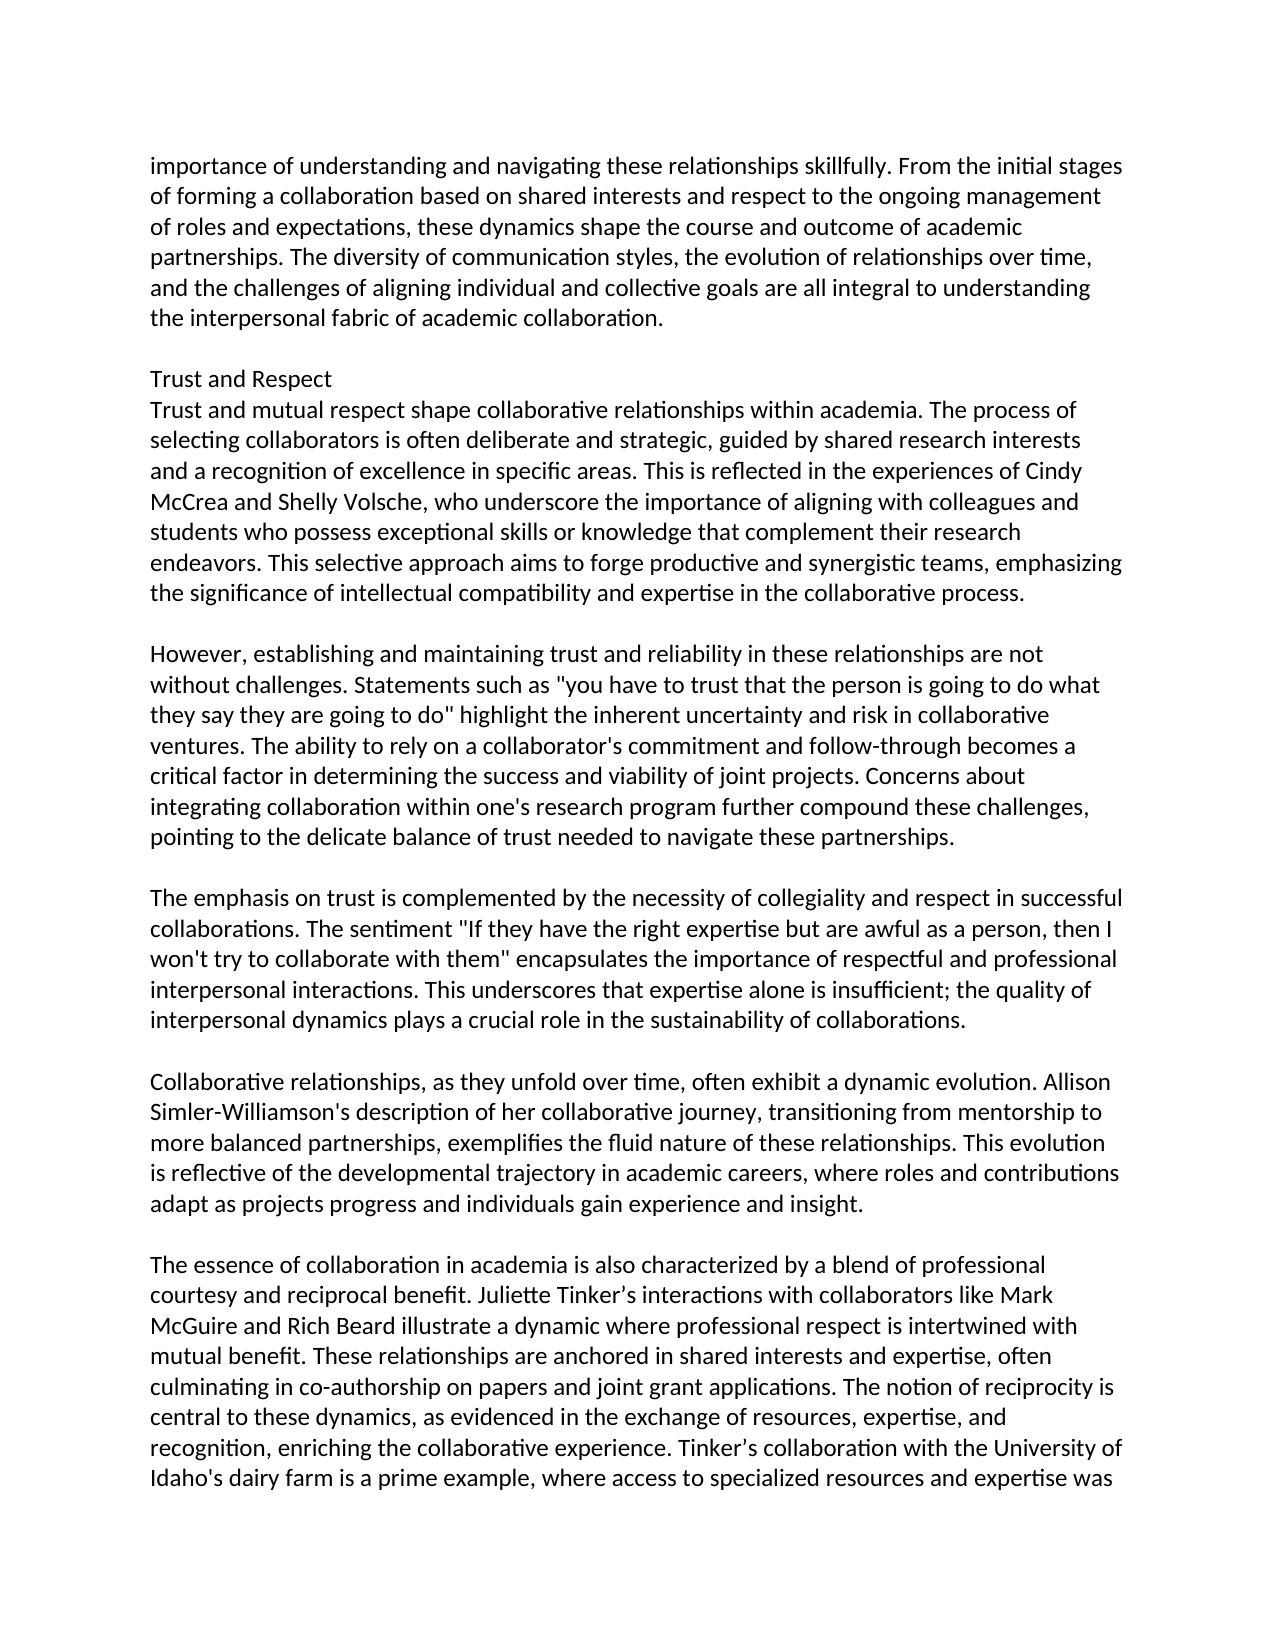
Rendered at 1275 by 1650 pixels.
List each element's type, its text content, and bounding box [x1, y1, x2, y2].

text Trust and mutual respect shape collaborative relationships within academia. The process of selecting collaborators is often deliberate and strategic, guided by shared research interests and a recognition of excellence in specific areas. This is reflected in the experiences of Cindy McCrea and Shelly Volsche, who underscore the importance of aligning with colleagues and students who possess exceptional skills or knowledge that complement their research endeavors. This selective approach aims to forge productive and synergistic teams, emphasizing the significance of intellectual compatibility and expertise in the collaborative process. [150, 394, 1125, 608]
text However, establishing and maintaining trust and reliability in these relationships are not without challenges. Statements such as "you have to trust that the person is going to do what they say they are going to do" highlight the inherent uncertainty and risk in collaborative ventures. The ability to rely on a collaborator's commitment and follow-through becomes a critical factor in determining the success and viability of joint projects. Concerns about integrating collaboration within one's research program further compound these challenges, pointing to the delicate balance of trust needed to navigate these partnerships. [150, 638, 1125, 852]
text The emphasis on trust is complemented by the necessity of collegiality and respect in successful collaborations. The sentiment "If they have the right expertise but are awful as a person, then I won't try to collaborate with them" encapsulates the importance of respectful and professional interpersonal interactions. This underscores that expertise alone is insufficient; the quality of interpersonal dynamics plays a crucial role in the sustainability of collaborations. [150, 882, 1125, 1035]
text Trust and Respect [150, 333, 1125, 394]
text Collaborative relationships, as they unfold over time, often exhibit a dynamic evolution. Allison Simler-Williamson's description of her collaborative journey, transitioning from mentorship to more balanced partnerships, exemplifies the fluid nature of these relationships. This evolution is reflective of the developmental trajectory in academic careers, where roles and contributions adapt as projects progress and individuals gain experience and insight. [150, 1066, 1125, 1218]
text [150, 1249, 1125, 1493]
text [150, 150, 1125, 333]
